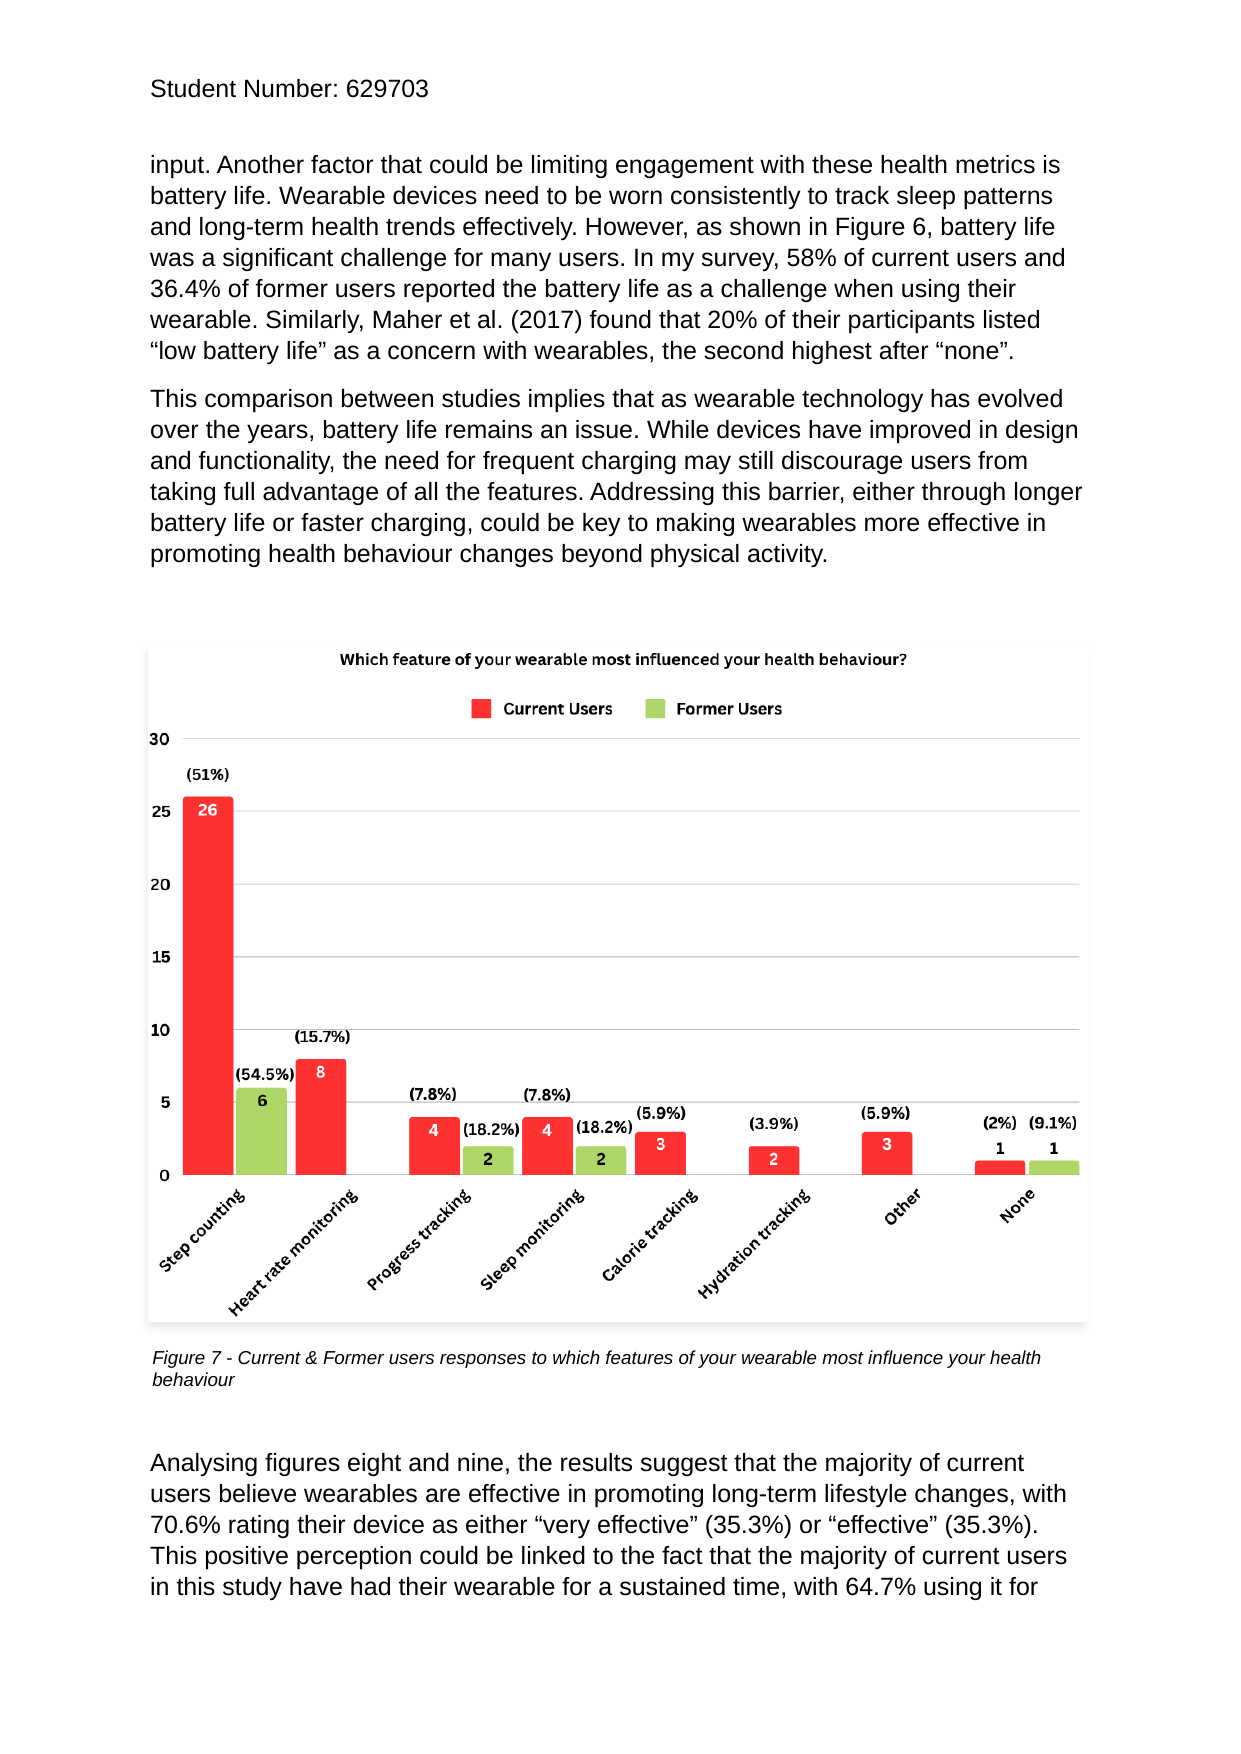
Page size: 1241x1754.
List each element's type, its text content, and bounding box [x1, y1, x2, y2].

text This comparison between studies implies that as wearable technology has evolved over the years, battery life remains an issue. While devices have improved in design and functionality, the need for frequent charging may still discourage users from taking full advantage of all the features. Addressing this barrier, either through longer battery life or faster charging, could be key to making wearables more effective in promoting health behaviour changes beyond physical activity. [150, 384, 1090, 568]
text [150, 634, 1090, 1601]
text It's important to note though, that although both this study and Maher et al.’s research highlight increased physical activity as the most common behaviour change, other health behaviours, such as better sleep and dietary habits, were less common. This suggests that while wearables are good at encouraging more activity, their influence on other lifestyle changes isn’t as influential. This claim can also be backed up in figure seven when participants were asked the feature that most influenced their health behaviour, with step counting being most influential between current (51%) and former users (54.5%). As previously stated within the literature review a possible explanation for this is that many users primarily engage with features like step counting, while sleep and nutrition tracking requires more manual input. Another factor that could be limiting engagement with these health metrics is battery life. Wearable devices need to be worn consistently to track sleep patterns and long-term health trends effectively. However, as shown in Figure 6, battery life was a significant challenge for many users. In my survey, 58% of current users and 36.4% of former users reported the battery life as a challenge when using their wearable. Similarly, Maher et al. (2017) found that 20% of their participants listed “low battery life” as a concern with wearables, the second highest after “none”. [150, 150, 1090, 365]
picture [148, 645, 1089, 1322]
